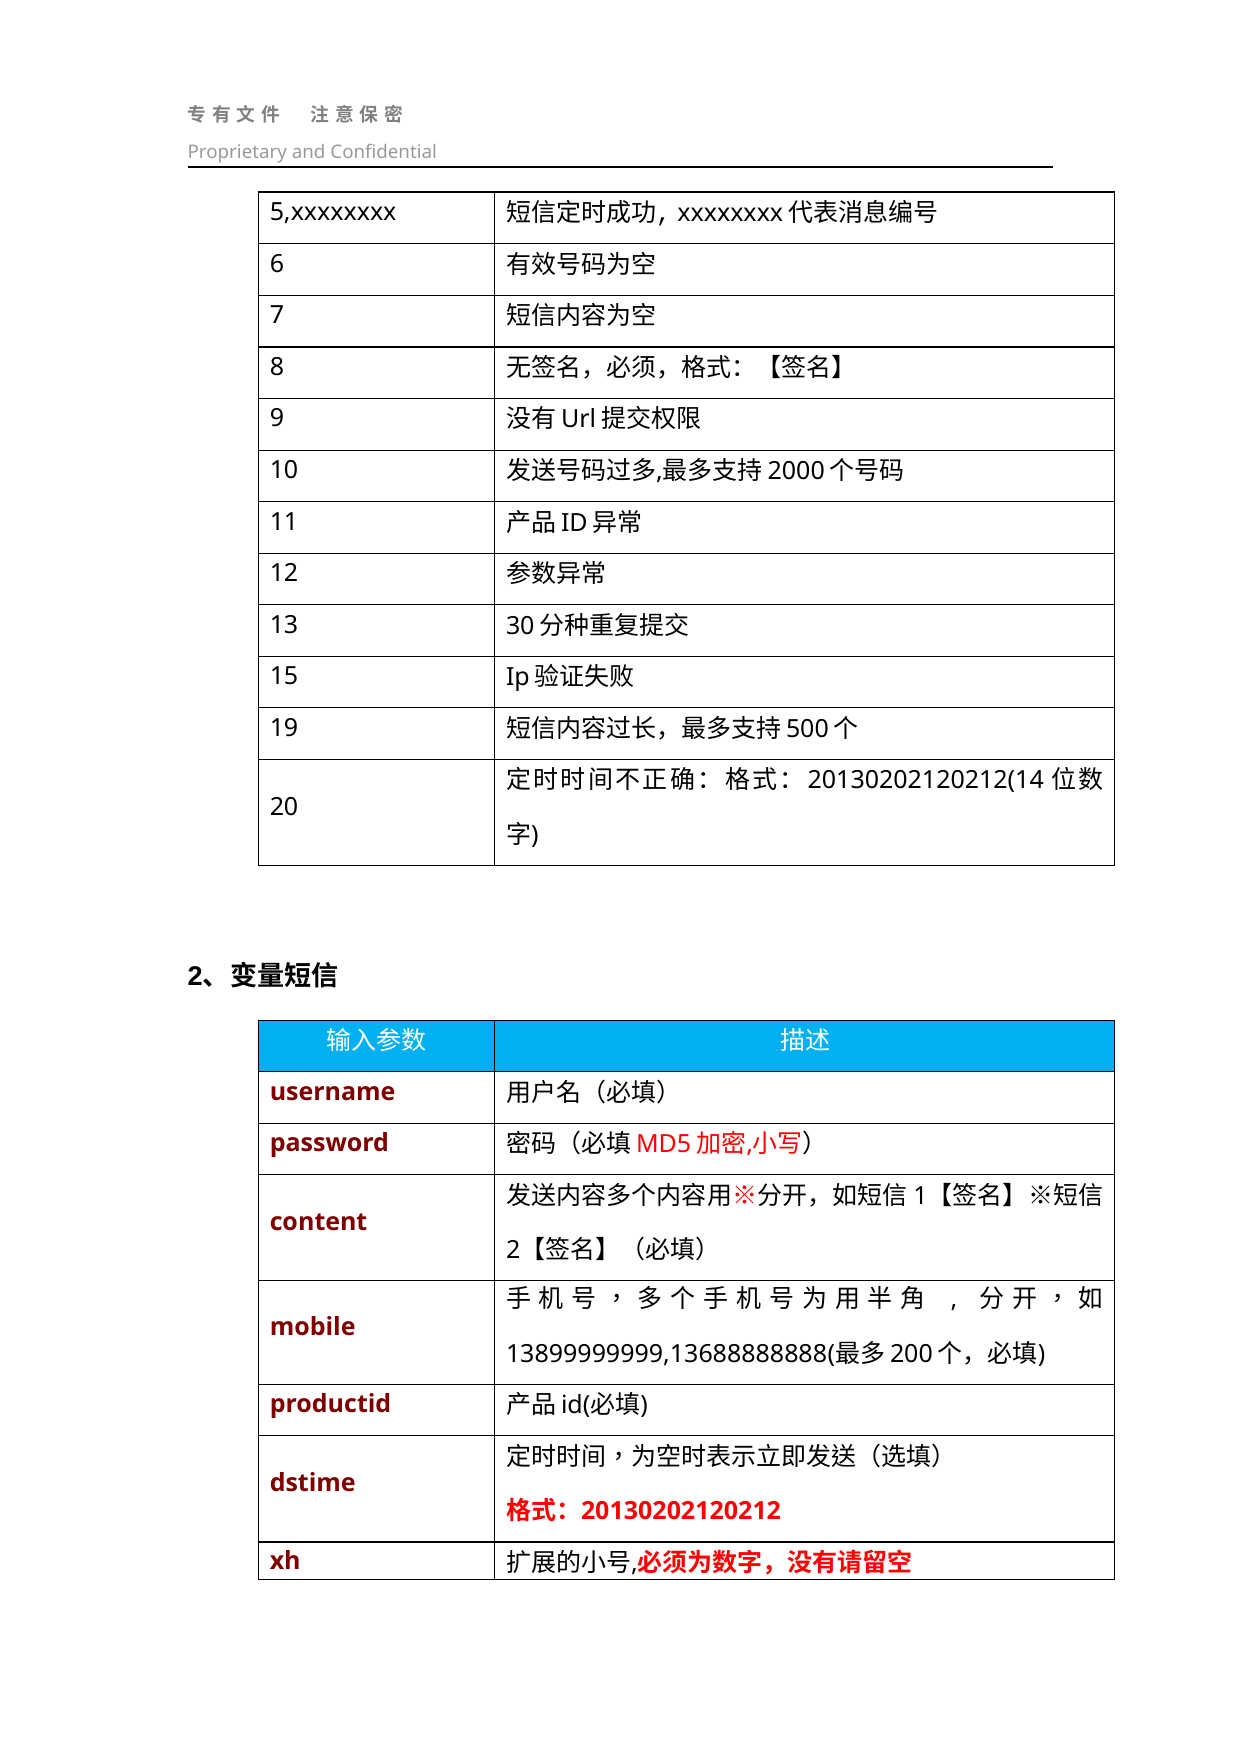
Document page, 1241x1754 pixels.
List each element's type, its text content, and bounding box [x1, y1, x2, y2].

table_cell 9 [259, 399, 494, 449]
table_cell 20 [259, 760, 494, 865]
table_header 输入参数 [259, 1021, 494, 1071]
table_cell 定时时间，为空时表示立即发送（选填） 格式：20130202120212 [495, 1436, 1114, 1541]
table_cell 定时时间不正确：格式：20130202120212(14位数字) [495, 760, 1114, 865]
table_cell password [259, 1124, 494, 1174]
table_cell 13 [259, 605, 494, 656]
table_cell productid [259, 1385, 494, 1435]
table_cell 扩展的小号,必须为数字，没有请留空 [495, 1543, 1114, 1579]
table_cell content [259, 1175, 494, 1280]
table_cell 有效号码为空 [495, 244, 1114, 295]
table_cell 手机号，多个手机号为用半角 , 分开，如13899999999,13688888888(最多200个，必填) [495, 1281, 1114, 1384]
table_cell 15 [259, 657, 494, 707]
table_cell 30分种重复提交 [495, 605, 1114, 656]
table_cell 产品id(必填) [495, 1385, 1114, 1435]
table_cell 12 [259, 554, 494, 604]
table_cell 用户名（必填） [495, 1072, 1114, 1123]
table_cell username [259, 1072, 494, 1123]
table_cell 没有Url提交权限 [495, 399, 1114, 449]
table_cell 参数异常 [495, 554, 1114, 604]
table_cell 短信内容为空 [495, 296, 1114, 346]
table_cell 短信定时成功, xxxxxxxx代表消息编号 [495, 193, 1114, 243]
table_cell 6 [259, 244, 494, 295]
table_cell 短信内容过长，最多支持500个 [495, 708, 1114, 759]
table_cell 发送内容多个内容用※分开，如短信1【签名】※短信2【签名】（必填） [495, 1175, 1114, 1280]
table_cell 5,xxxxxxxx [259, 193, 494, 243]
table_cell 产品ID异常 [495, 502, 1114, 553]
table_cell 8 [259, 348, 494, 398]
table_cell Ip验证失败 [495, 657, 1114, 707]
subtitle 2、变量短信 [187, 954, 1053, 994]
table_cell 7 [259, 296, 494, 346]
table_cell dstime [259, 1436, 494, 1541]
table_cell 无签名，必须，格式：【签名】 [495, 348, 1114, 398]
table_cell 19 [259, 708, 494, 759]
table_cell mobile [259, 1281, 494, 1384]
table_cell 发送号码过多,最多支持2000个号码 [495, 451, 1114, 501]
table_cell xh [259, 1543, 494, 1579]
table_cell 10 [259, 451, 494, 501]
table_cell 11 [259, 502, 494, 553]
table_header 描述 [495, 1021, 1114, 1071]
table_cell 密码（必填MD5加密,小写） [495, 1124, 1114, 1174]
